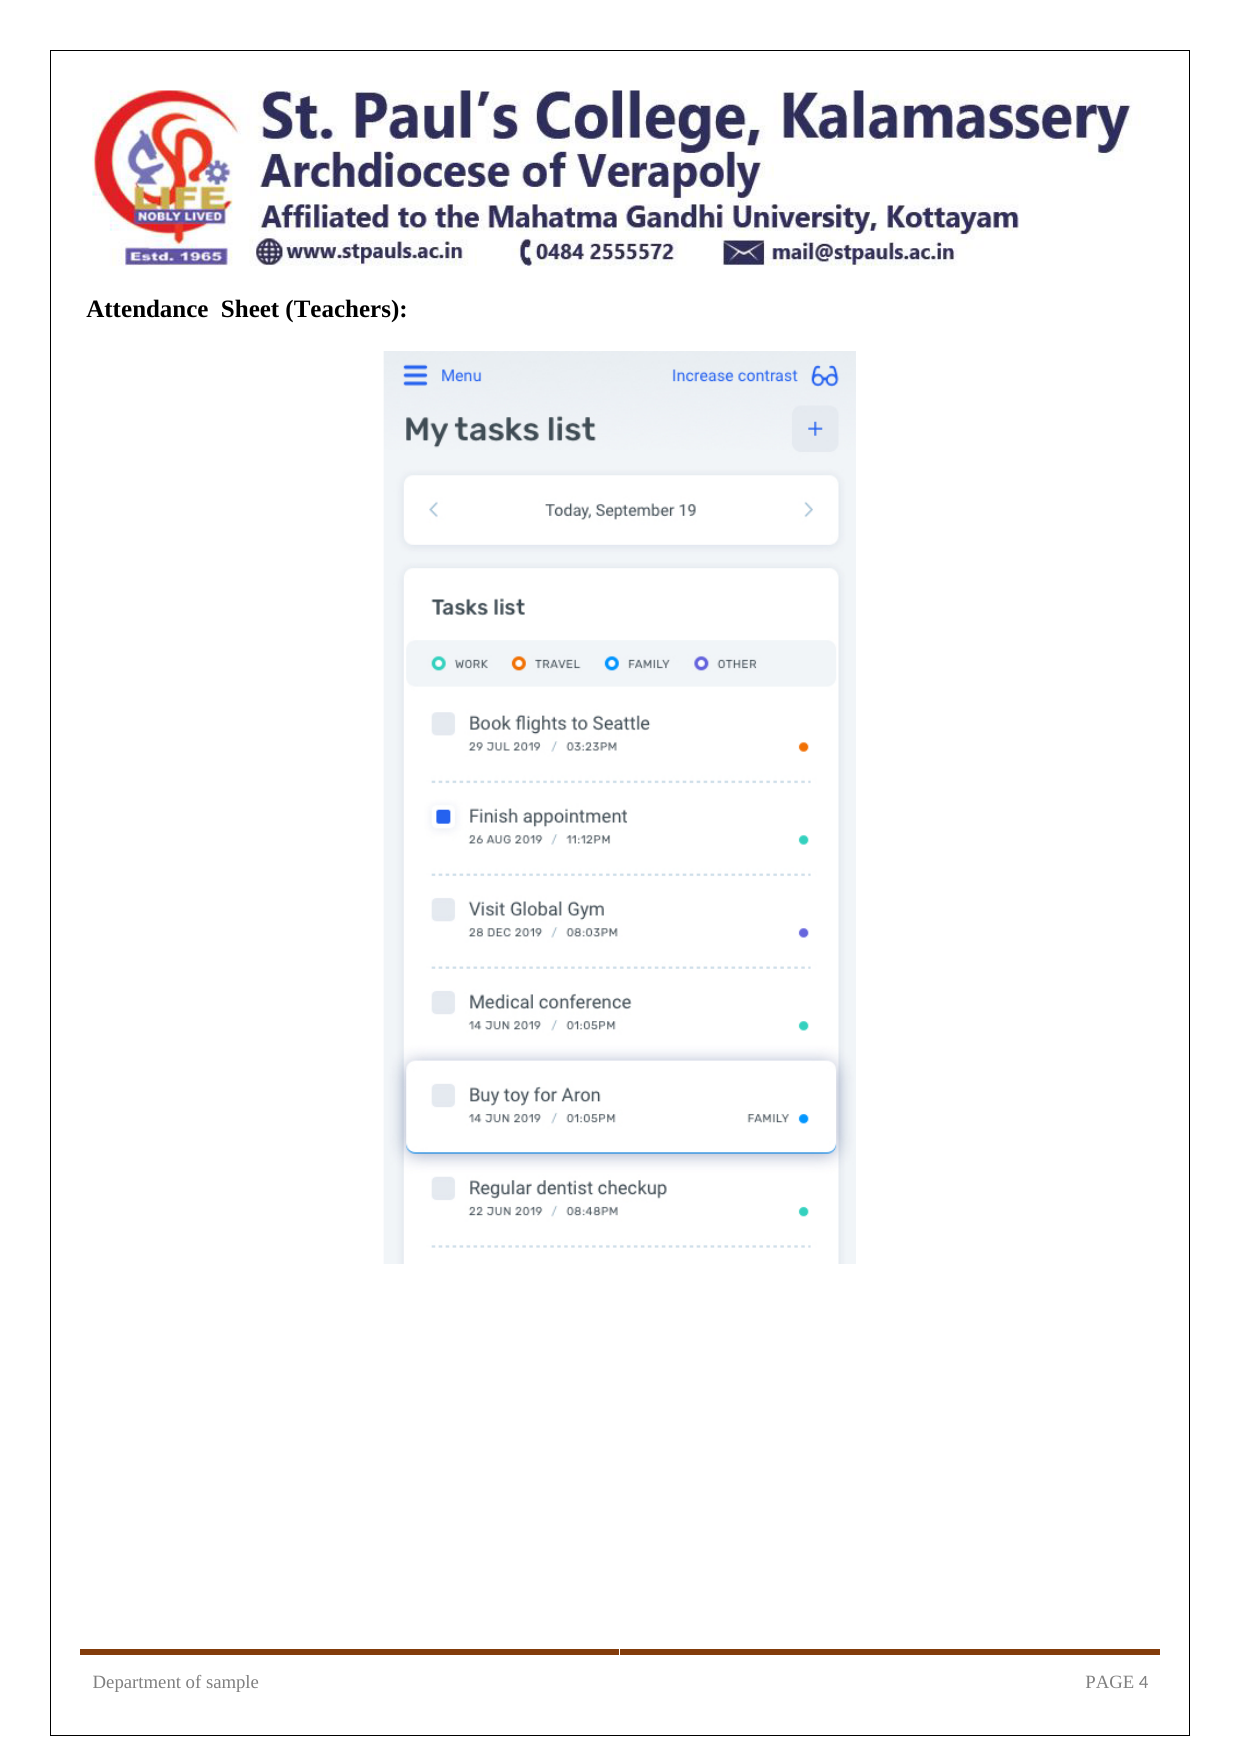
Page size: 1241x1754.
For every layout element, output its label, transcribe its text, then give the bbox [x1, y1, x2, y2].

table_cell [75, 323, 1164, 1292]
table_header Attendance Sheet (Teachers): [75, 295, 1164, 323]
picture [383, 351, 856, 1264]
